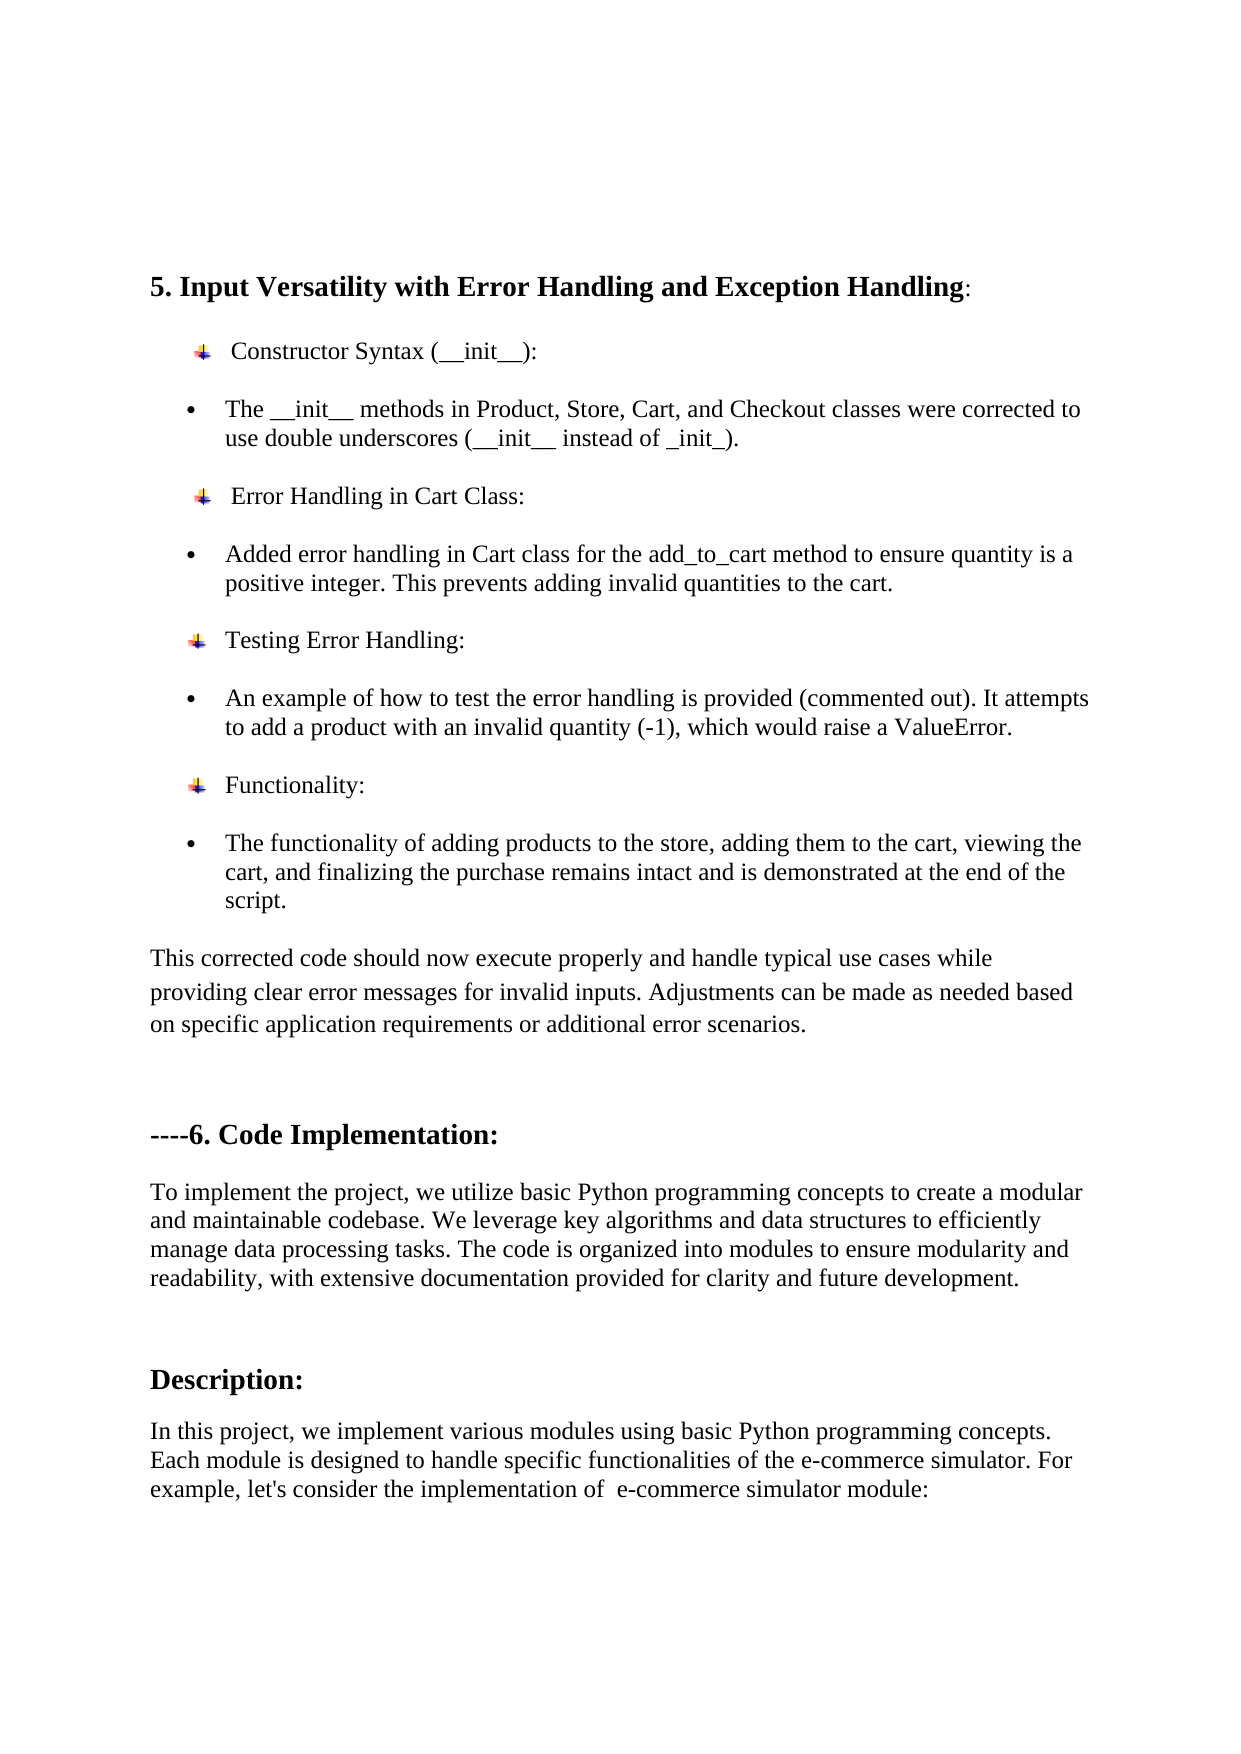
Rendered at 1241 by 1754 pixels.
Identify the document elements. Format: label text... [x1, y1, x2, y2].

list Constructor Syntax (__init__): [193, 336, 1090, 365]
text In this project, we implement various modules using basic Python programming concepts. Each module is designed to handle specific functionalities of the e-commerce simulator. For example, let's consider the implementation of e-commerce simulator module: [150, 1416, 1090, 1503]
picture [188, 776, 206, 794]
text ----6. Code Implementation: [150, 1117, 1090, 1151]
picture [188, 632, 206, 649]
list Error Handling in Cart Class: [193, 481, 1090, 510]
list Testing Error Handling: [187, 626, 1090, 654]
list An example of how to test the error handling is provided (commented out). It attempts to add a product with an invalid quantity (-1), which would raise a ValueError. [187, 683, 1090, 741]
list The __init__ methods in Product, Store, Cart, and Checkout classes were corrected to use double underscores (__init__ instead of _init_). [187, 394, 1090, 452]
text This corrected code should now execute properly and handle typical use cases while providing clear error messages for invalid inputs. Adjustments can be made as needed based on specific application requirements or additional error scenarios. [150, 943, 1090, 1038]
text To implement the project, we utilize basic Python programming concepts to create a modular and maintainable codebase. We leverage key algorithms and data structures to efficiently manage data processing tasks. The code is organized into modules to ensure modularity and readability, with extensive documentation provided for clarity and future development. [150, 1177, 1090, 1292]
picture [194, 343, 211, 360]
text 5. Input Versatility with Error Handling and Exception Handling: [150, 269, 1090, 302]
list Functionality: [187, 770, 1090, 799]
list The functionality of adding products to the store, adding them to the cart, viewing the cart, and finalizing the purchase remains intact and is demonstrated at the end of the script. [187, 828, 1090, 914]
picture [194, 487, 211, 505]
text Description: [150, 1362, 1090, 1396]
list Added error handling in Cart class for the add_to_cart method to ensure quantity is a positive integer. This prevents adding invalid quantities to the cart. [187, 539, 1090, 596]
